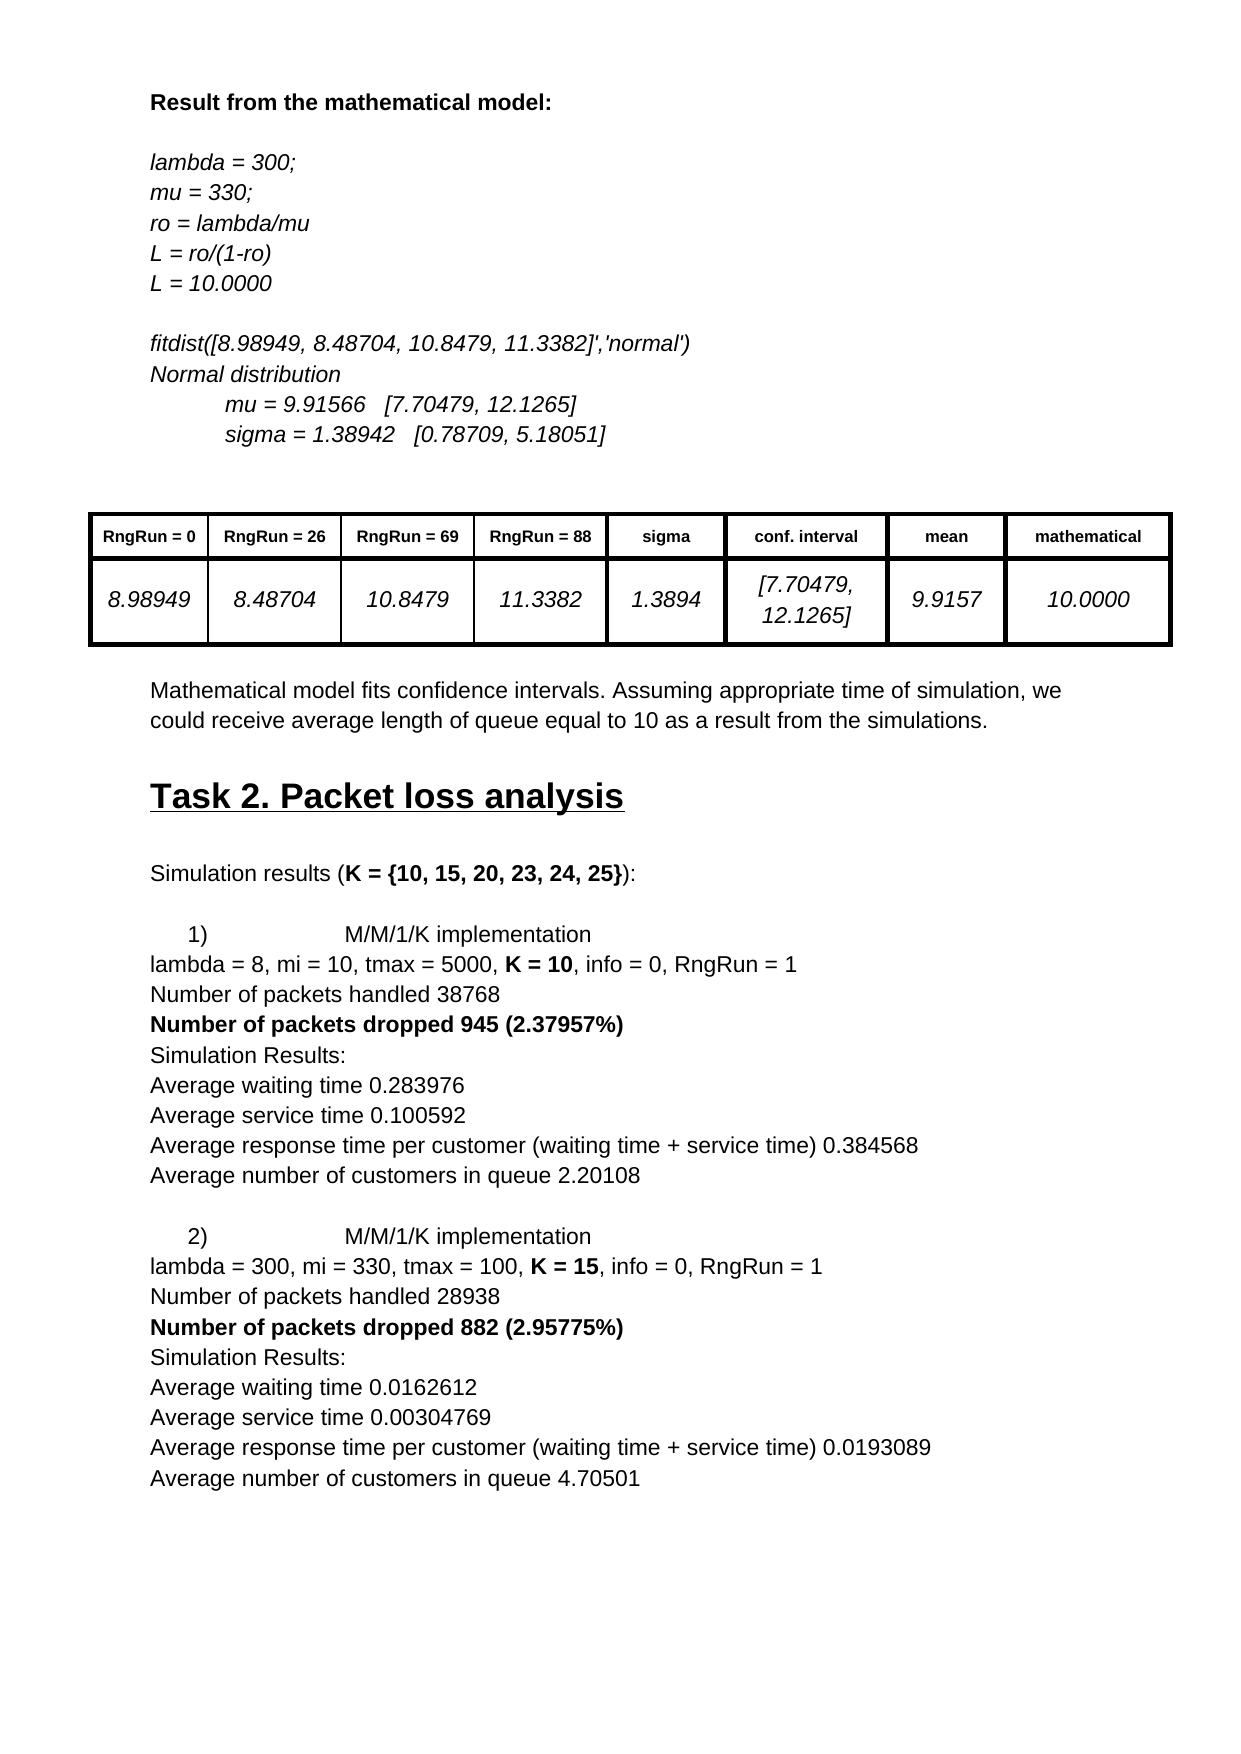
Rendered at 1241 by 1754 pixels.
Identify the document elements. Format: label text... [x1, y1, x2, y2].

text lambda = 300; [150, 149, 1090, 175]
text lambda = 8, mi = 10, tmax = 5000, K = 10, info = 0, RngRun = 1 [150, 951, 1090, 977]
table_cell 9.9157 [890, 561, 1003, 642]
table_cell 11.3382 [475, 561, 605, 642]
table_header RngRun = 0 [93, 516, 207, 556]
text Average response time per customer (waiting time + service time) 0.384568 [150, 1132, 1090, 1158]
text sigma = 1.38942 [0.78709, 5.18051] [150, 421, 1090, 447]
text L = ro/(1-ro) [150, 240, 1090, 266]
text mu = 9.91566 [7.70479, 12.1265] [150, 391, 1090, 417]
text Average number of customers in queue 2.20108 [150, 1162, 1090, 1189]
text Normal distribution [150, 361, 1090, 387]
table_header RngRun = 69 [342, 516, 473, 556]
table_cell 1.3894 [609, 561, 723, 642]
table_cell [7.70479, 12.1265] [728, 561, 885, 642]
text L = 10.0000 [150, 270, 1090, 296]
table_cell 8.48704 [209, 561, 340, 642]
text Mathematical model fits confidence intervals. Assuming appropriate time of simulation, we could receive average length of queue equal to 10 as a result from the simulations. [150, 677, 1090, 734]
text mu = 330; [150, 179, 1090, 206]
text Average service time 0.100592 [150, 1102, 1090, 1128]
text Average response time per customer (waiting time + service time) 0.0193089 [150, 1434, 1090, 1461]
text Simulation Results: [150, 1042, 1090, 1068]
text Number of packets dropped 945 (2.37957%) [150, 1011, 1090, 1038]
text Average number of customers in queue 4.70501 [150, 1464, 1090, 1491]
text Simulation Results: [150, 1344, 1090, 1370]
text Number of packets handled 28938 [150, 1283, 1090, 1309]
subtitle Task 2. Packet loss analysis [150, 775, 1090, 816]
list M/M/1/K implementation [187, 1223, 1090, 1249]
text Average waiting time 0.0162612 [150, 1374, 1090, 1400]
table_header conf. interval [728, 516, 885, 556]
text Simulation results (K = {10, 15, 20, 23, 24, 25}): [150, 860, 1090, 887]
text Number of packets handled 38768 [150, 981, 1090, 1007]
text Average waiting time 0.283976 [150, 1072, 1090, 1098]
list M/M/1/K implementation [187, 921, 1090, 947]
text ro = lambda/mu [150, 209, 1090, 236]
table_header mean [890, 516, 1003, 556]
text Result from the mathematical model: [150, 89, 1090, 115]
table_cell 10.0000 [1008, 561, 1168, 642]
table_header mathematical [1008, 516, 1168, 556]
text Average service time 0.00304769 [150, 1404, 1090, 1430]
table_header RngRun = 26 [209, 516, 340, 556]
table_header sigma [609, 516, 723, 556]
table_cell 10.8479 [342, 561, 473, 642]
text fitdist([8.98949, 8.48704, 10.8479, 11.3382]','normal') [150, 330, 1090, 357]
text Number of packets dropped 882 (2.95775%) [150, 1313, 1090, 1340]
table_cell 8.98949 [93, 561, 207, 642]
table_header RngRun = 88 [475, 516, 605, 556]
text lambda = 300, mi = 330, tmax = 100, K = 15, info = 0, RngRun = 1 [150, 1253, 1090, 1279]
